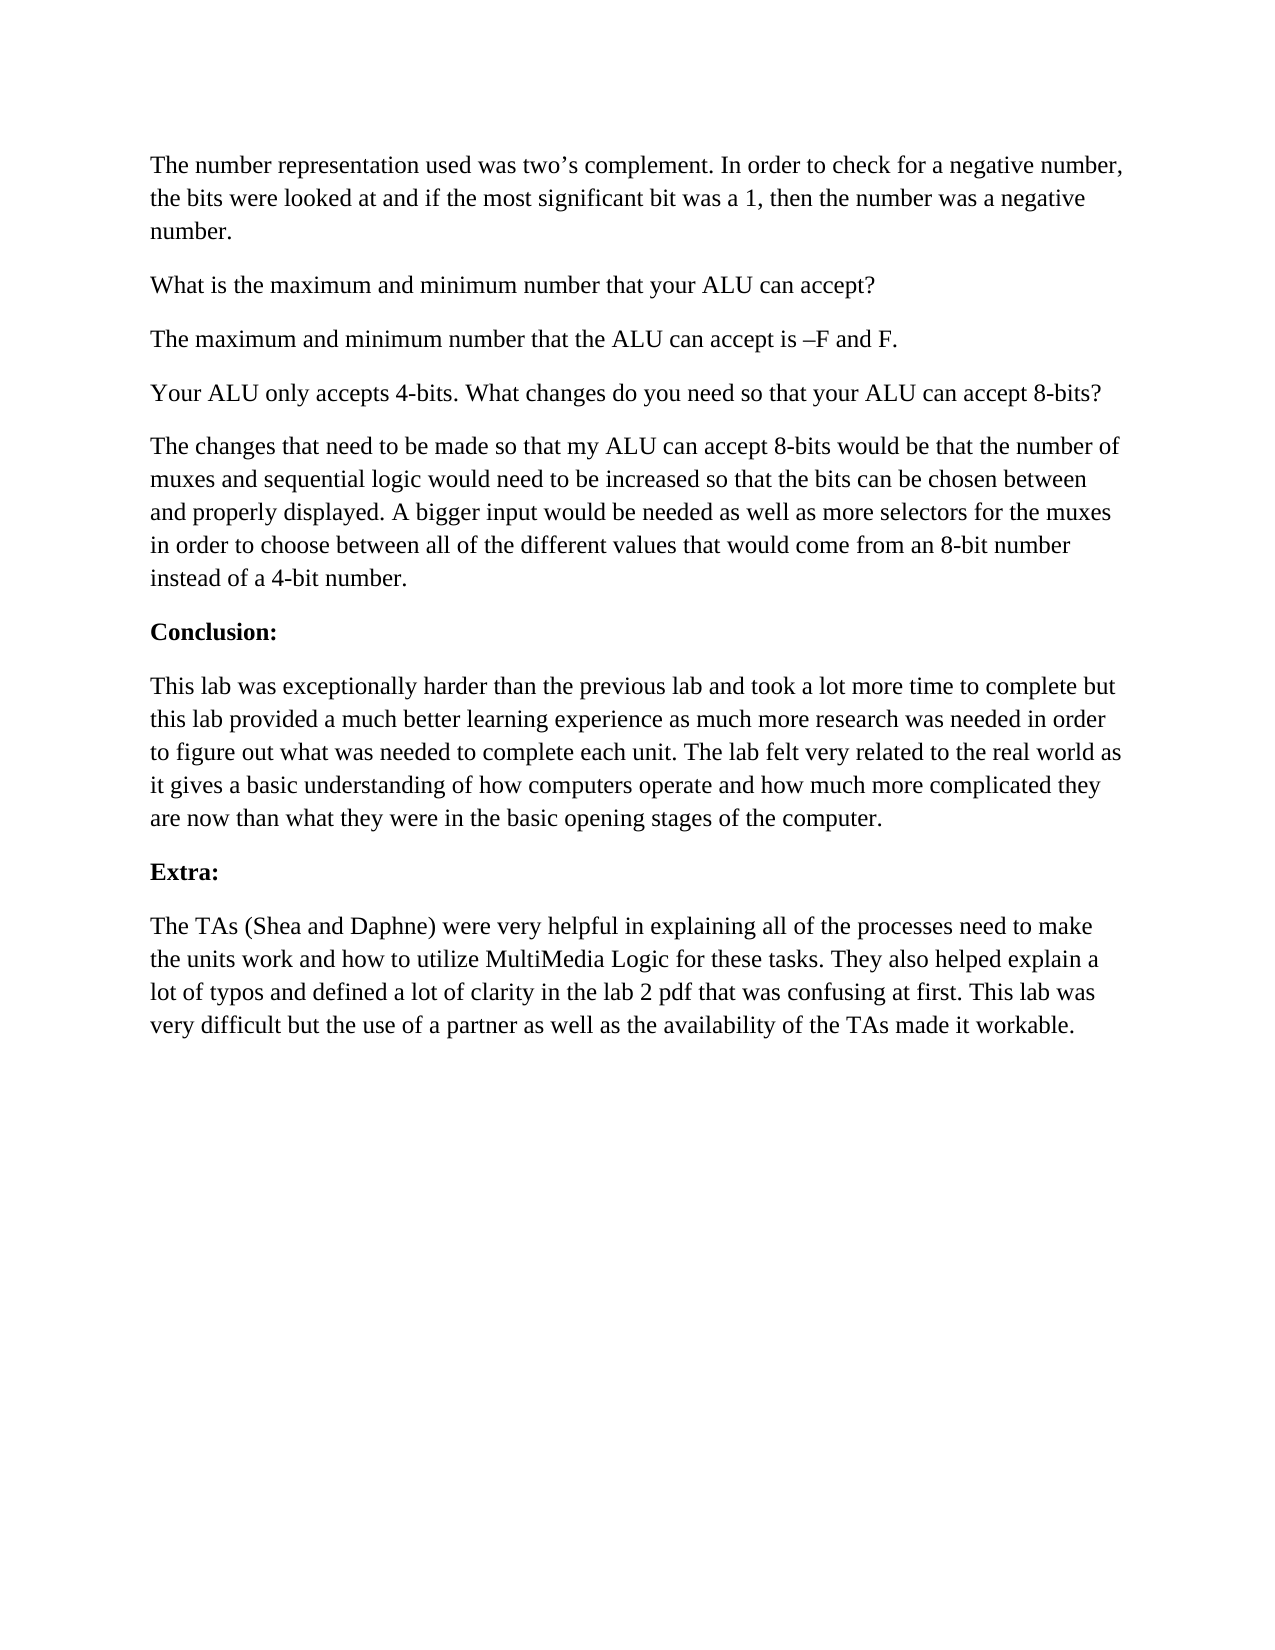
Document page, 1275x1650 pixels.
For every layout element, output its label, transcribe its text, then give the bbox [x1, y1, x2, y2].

text Extra: [150, 857, 1125, 886]
text Conclusion: [150, 617, 1125, 646]
text Your ALU only accepts 4-bits. What changes do you need so that your ALU can accept 8-bits? [150, 378, 1125, 406]
text The number representation used was two’s complement. In order to check for a negative number, the bits were looked at and if the most significant bit was a 1, then the number was a negative number. [150, 150, 1125, 245]
text The changes that need to be made so that my ALU can accept 8-bits would be that the number of muxes and sequential logic would need to be increased so that the bits can be chosen between and properly displayed. A bigger input would be needed as well as more selectors for the muxes in order to choose between all of the different values that would come from an 8-bit number instead of a 4-bit number. [150, 431, 1125, 592]
text The TAs (Shea and Daphne) were very helpful in explaining all of the processes need to make the units work and how to utilize MultiMedia Logic for these tasks. They also helped explain a lot of typos and defined a lot of clarity in the lab 2 pdf that was confusing at first. This lab was very difficult but the use of a partner as well as the availability of the TAs made it workable. [150, 911, 1125, 1039]
text This lab was exceptionally harder than the previous lab and took a lot more time to complete but this lab provided a much better learning experience as much more research was needed in order to figure out what was needed to complete each unit. The lab felt very related to the real world as it gives a basic understanding of how computers operate and how much more complicated they are now than what they were in the basic opening stages of the computer. [150, 671, 1125, 832]
text What is the maximum and minimum number that your ALU can accept? [150, 270, 1125, 299]
text The maximum and minimum number that the ALU can accept is –F and F. [150, 324, 1125, 352]
